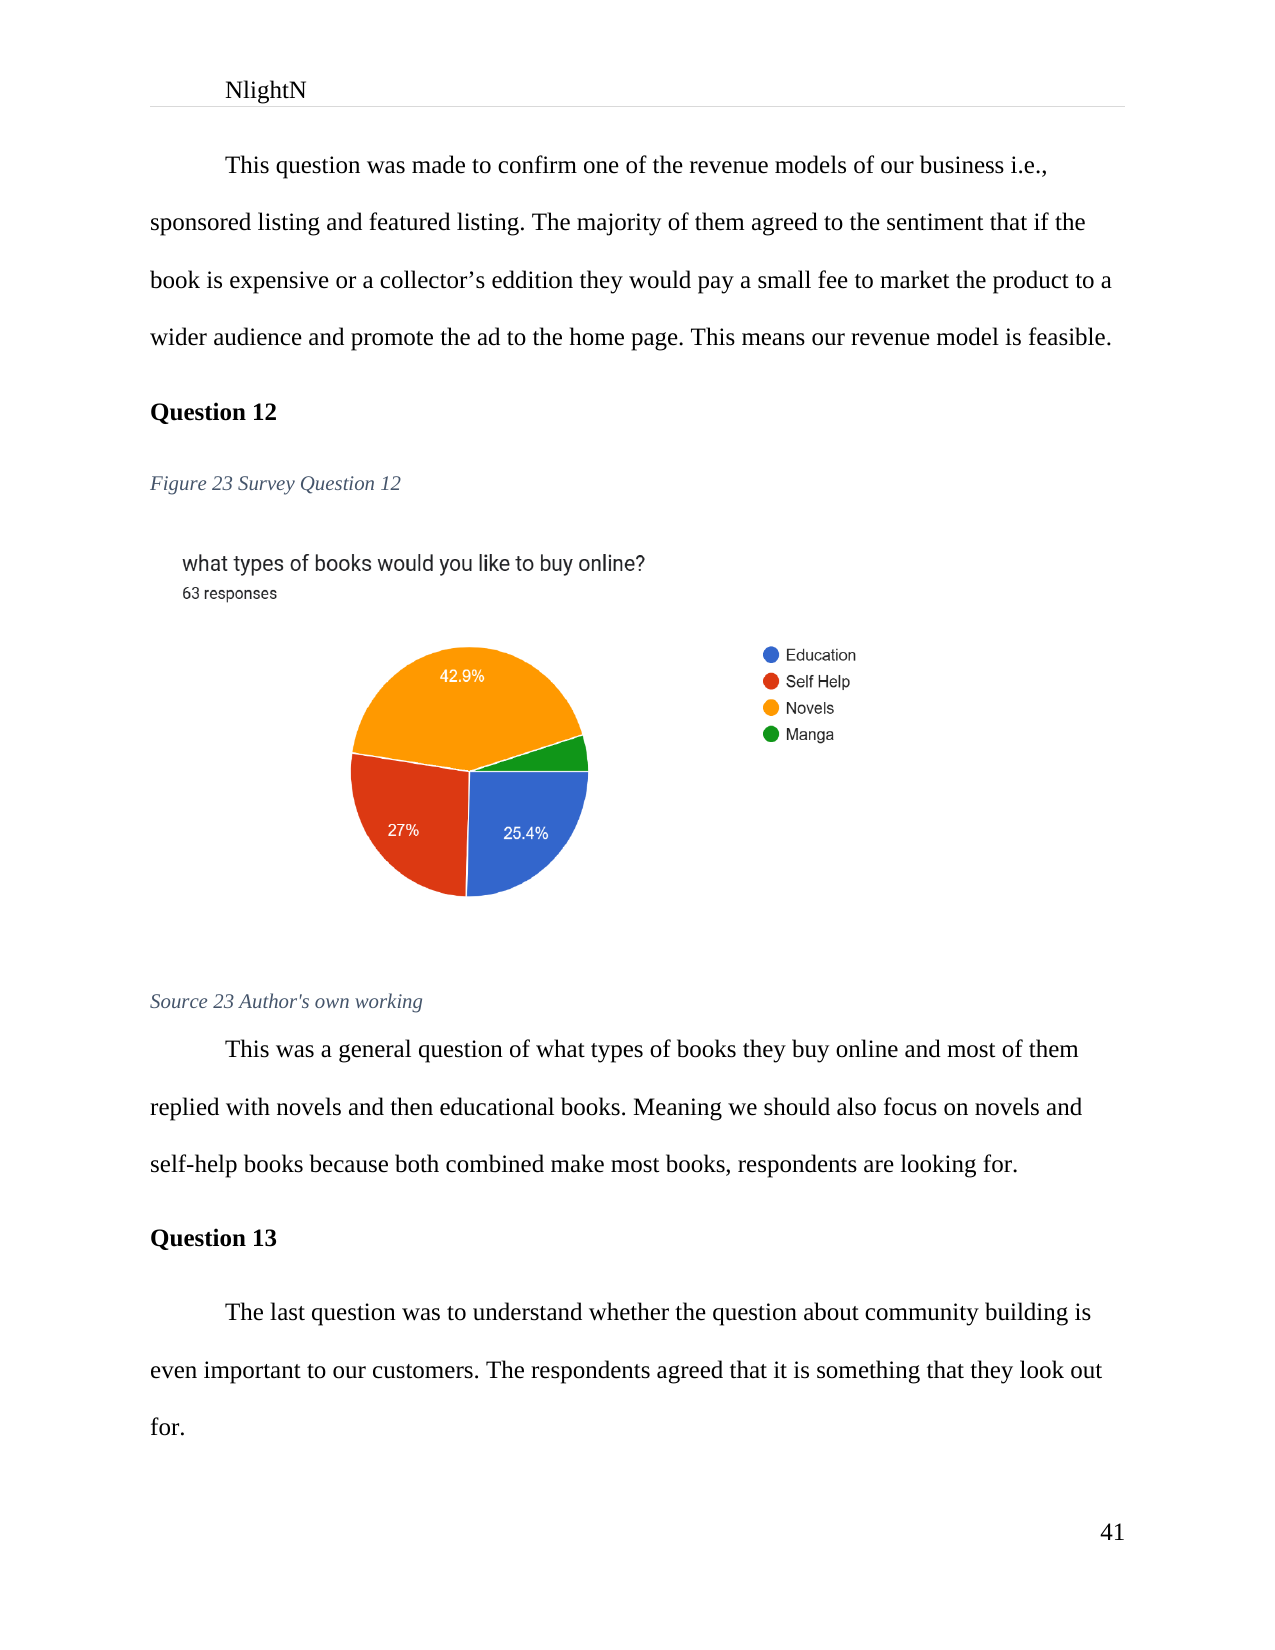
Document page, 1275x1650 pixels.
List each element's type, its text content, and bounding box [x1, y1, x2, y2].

text Question 13 [150, 1223, 1125, 1252]
text This was a general question of what types of books they buy online and most of them replied with novels and then educational books. Meaning we should also focus on novels and self-help books because both combined make most books, respondents are looking for. [150, 1034, 1125, 1178]
text Source 23 Author's own working [150, 989, 1125, 1013]
text This question was made to confirm one of the revenue models of our business i.e., sponsored listing and featured listing. The majority of them agreed to the sentiment that if the book is expensive or a collector’s eddition they would pay a small fee to market the product to a wider audience and promote the ad to the home page. This means our revenue model is feasible. [150, 150, 1125, 351]
text The last question was to understand whether the question about community building is even important to our customers. The respondents agreed that it is something that they look out for. [150, 1297, 1125, 1441]
text Question 12 [150, 397, 1125, 425]
picture [150, 515, 1119, 944]
text Figure 23 Survey Question 12 [150, 471, 1125, 495]
